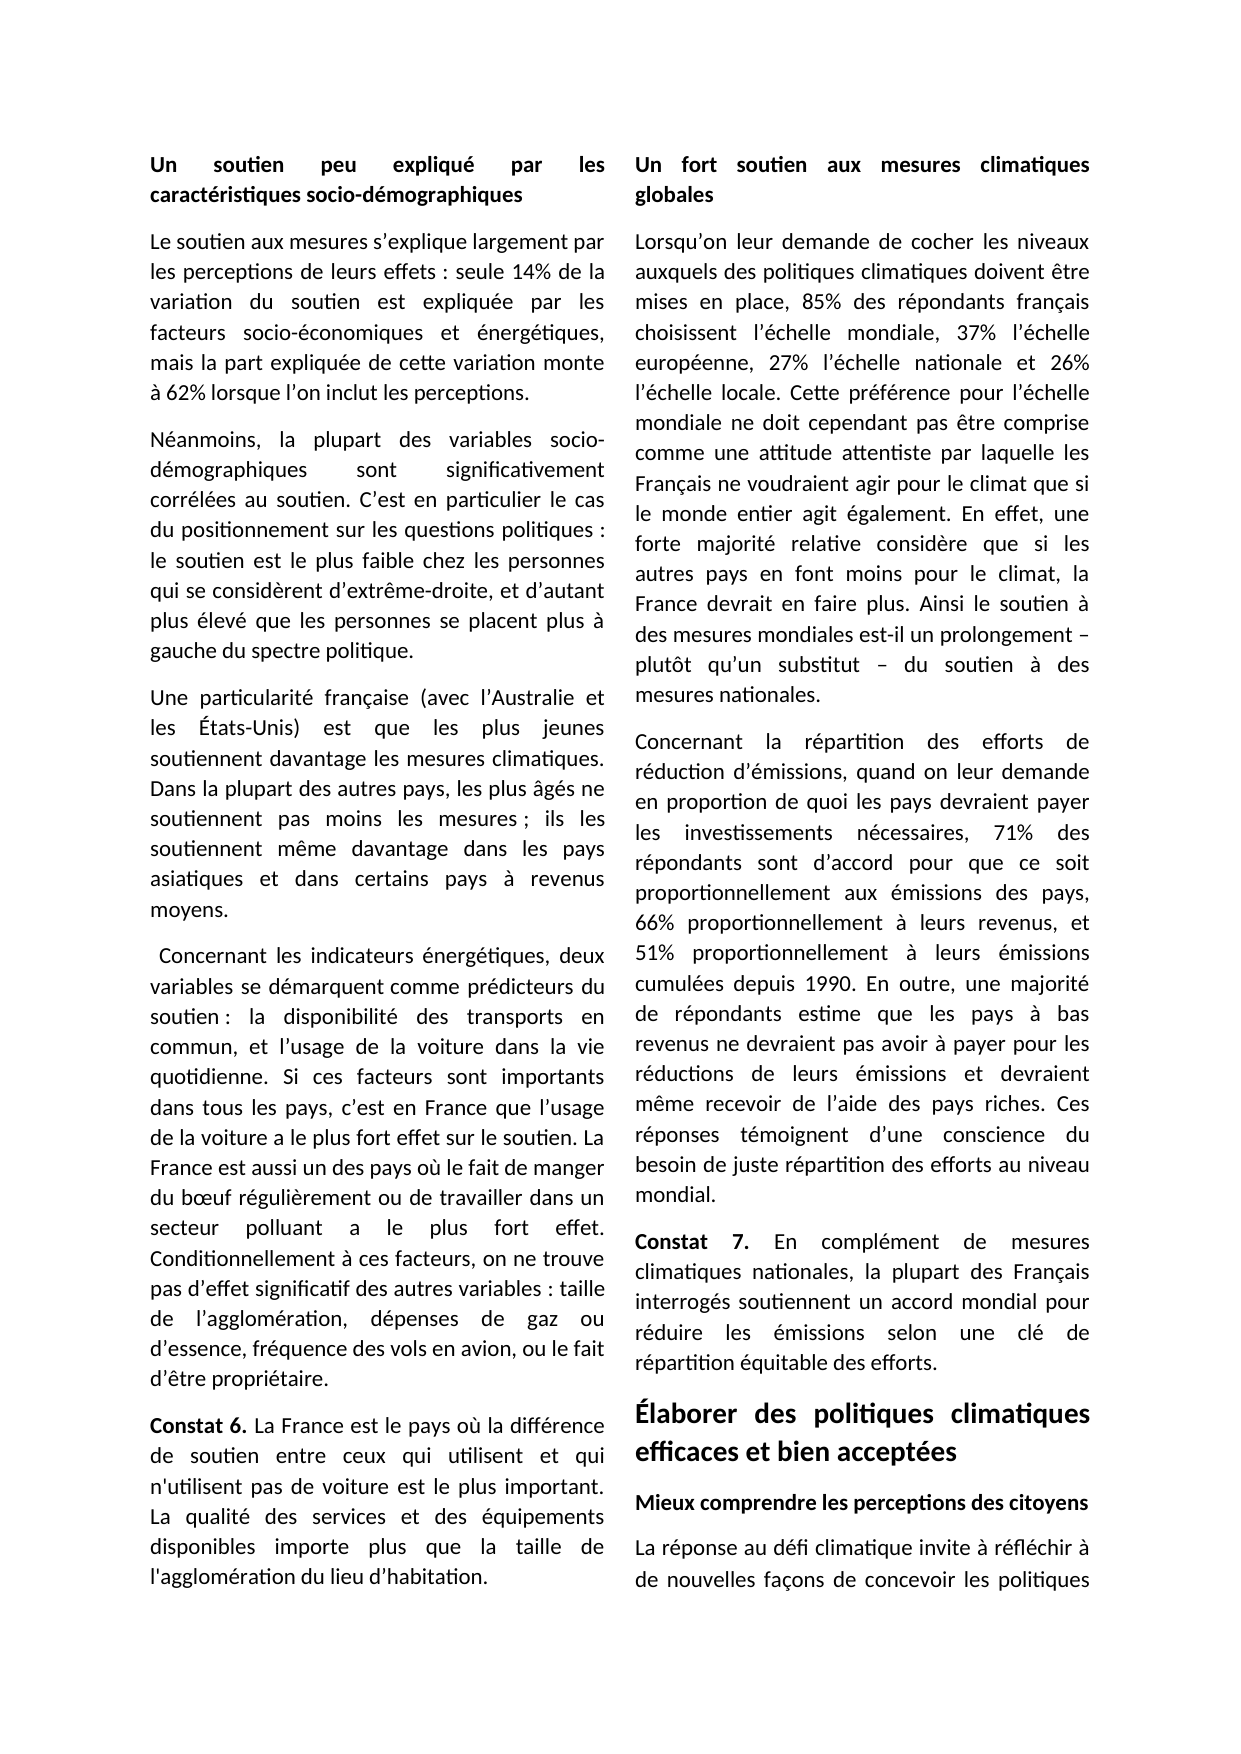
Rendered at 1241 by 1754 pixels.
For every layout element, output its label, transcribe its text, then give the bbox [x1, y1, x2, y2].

text Concernant les indicateurs énergétiques, deux variables se démarquent comme prédicteurs du soutien : la disponibilité des transports en commun, et l’usage de la voiture dans la vie quotidienne. Si ces facteurs sont importants dans tous les pays, c’est en France que l’usage de la voiture a le plus fort effet sur le soutien. La France est aussi un des pays où le fait de manger du bœuf régulièrement ou de travailler dans un secteur polluant a le plus fort effet. Conditionnellement à ces facteurs, on ne trouve pas d’effet significatif des autres variables : taille de l’agglomération, dépenses de gaz ou d’essence, fréquence des vols en avion, ou le fait d’être propriétaire. [150, 942, 605, 1393]
text Constat 7. En complément de mesures climatiques nationales, la plupart des Français interrogés soutiennent un accord mondial pour réduire les émissions selon une clé de répartition équitable des efforts. [635, 1227, 1090, 1376]
text Une particularité française (avec l’Australie et les États-Unis) est que les plus jeunes soutiennent davantage les mesures climatiques. Dans la plupart des autres pays, les plus âgés ne soutiennent pas moins les mesures ; ils les soutiennent même davantage dans les pays asiatiques et dans certains pays à revenus moyens. [150, 683, 605, 923]
text Concernant la répartition des efforts de réduction d’émissions, quand on leur demande en proportion de quoi les pays devraient payer les investissements nécessaires, 71% des répondants sont d’accord pour que ce soit proportionnellement aux émissions des pays, 66% proportionnellement à leurs revenus, et 51% proportionnellement à leurs émissions cumulées depuis 1990. En outre, une majorité de répondants estime que les pays à bas revenus ne devraient pas avoir à payer pour les réductions de leurs émissions et devraient même recevoir de l’aide des pays riches. Ces réponses témoignent d’une conscience du besoin de juste répartition des efforts au niveau mondial. [635, 727, 1090, 1208]
text Lorsqu’on leur demande de cocher les niveaux auxquels des politiques climatiques doivent être mises en place, 85% des répondants français choisissent l’échelle mondiale, 37% l’échelle européenne, 27% l’échelle nationale et 26% l’échelle locale. Cette préférence pour l’échelle mondiale ne doit cependant pas être comprise comme une attitude attentiste par laquelle les Français ne voudraient agir pour le climat que si le monde entier agit également. En effet, une forte majorité relative considère que si les autres pays en font moins pour le climat, la France devrait en faire plus. Ainsi le soutien à des mesures mondiales est-il un prolongement – plutôt qu’un substitut – du soutien à des mesures nationales. [635, 227, 1090, 708]
text Constat 6. La France est le pays où la différence de soutien entre ceux qui utilisent et qui n'utilisent pas de voiture est le plus important. La qualité des services et des équipements disponibles importe plus que la taille de l'agglomération du lieu d’habitation. [150, 1411, 605, 1591]
text Élaborer des politiques climatiques efficaces et bien acceptées [635, 1395, 1090, 1469]
text Un fort soutien aux mesures climatiques globales [635, 150, 1090, 208]
text Mieux comprendre les perceptions des citoyens [635, 1488, 1090, 1516]
text Néanmoins, la plupart des variables socio-démographiques sont significativement corrélées au soutien. C’est en particulier le cas du positionnement sur les questions politiques : le soutien est le plus faible chez les personnes qui se considèrent d’extrême-droite, et d’autant plus élevé que les personnes se placent plus à gauche du spectre politique. [150, 425, 605, 664]
text Le soutien aux mesures s’explique largement par les perceptions de leurs effets : seule 14% de la variation du soutien est expliquée par les facteurs socio-économiques et énergétiques, mais la part expliquée de cette variation monte à 62% lorsque l’on inclut les perceptions. [150, 227, 605, 406]
text Un soutien peu expliqué par les caractéristiques socio-démographiques [150, 150, 605, 208]
